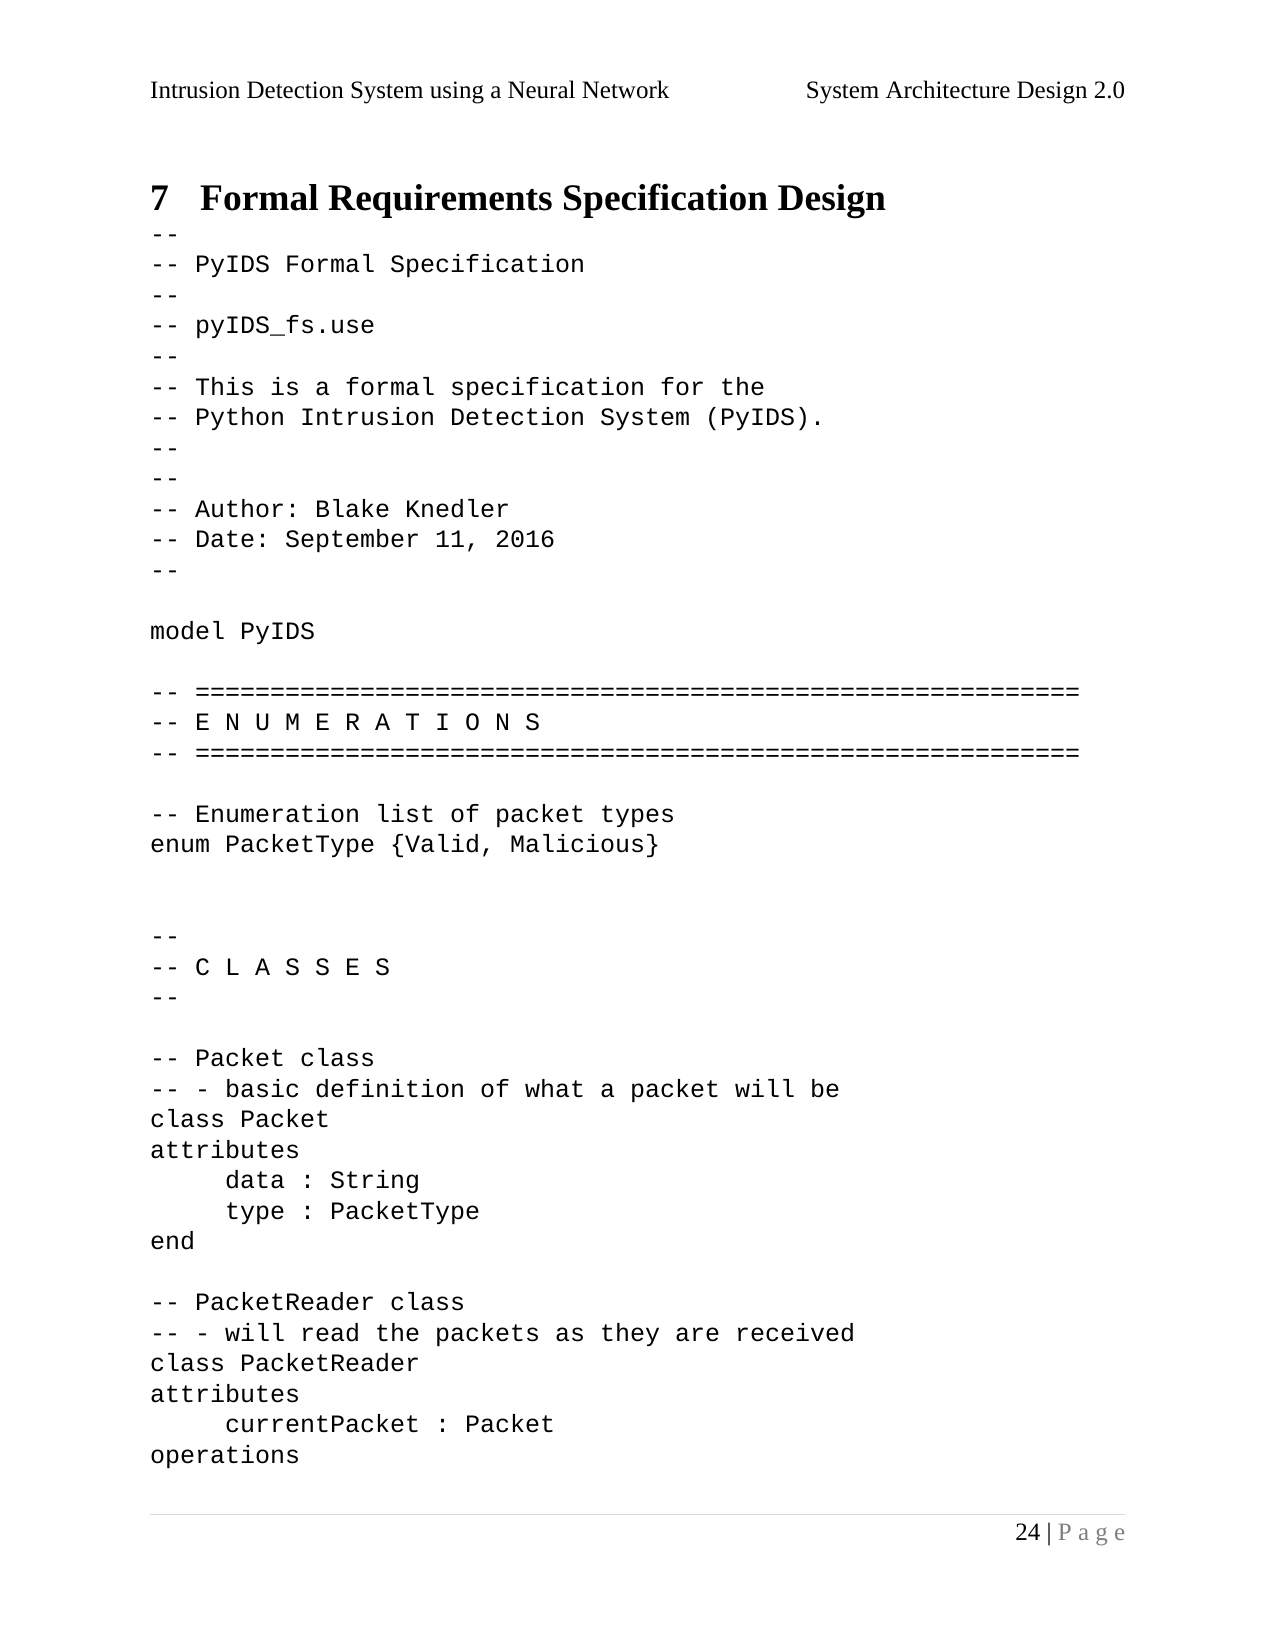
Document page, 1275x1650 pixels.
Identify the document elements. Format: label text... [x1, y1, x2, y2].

text class PacketReader [150, 1351, 1125, 1379]
text -- [150, 435, 1125, 463]
text data : String [150, 1168, 1125, 1196]
text -- C L A S S E S [150, 954, 1125, 982]
text -- [150, 466, 1125, 494]
text -- [150, 283, 1125, 311]
text -- Date: September 11, 2016 [150, 527, 1125, 555]
text enum PacketType {Valid, Malicious} [150, 832, 1125, 860]
text operations [150, 1442, 1125, 1471]
text -- [150, 557, 1125, 586]
subtitle Formal Requirements Specification Design [150, 175, 1125, 218]
text -- Python Intrusion Detection System (PyIDS). [150, 405, 1125, 433]
text -- [150, 984, 1125, 1013]
text -- pyIDS_fs.use [150, 313, 1125, 341]
text -- =========================================================== [150, 679, 1125, 708]
text -- [150, 923, 1125, 952]
text class Packet [150, 1107, 1125, 1135]
text -- Enumeration list of packet types [150, 801, 1125, 830]
text end [150, 1229, 1125, 1257]
text -- [150, 344, 1125, 372]
text attributes [150, 1137, 1125, 1166]
text -- This is a formal specification for the [150, 374, 1125, 402]
text -- Packet class [150, 1046, 1125, 1074]
text model PyIDS [150, 618, 1125, 647]
text -- Author: Blake Knedler [150, 496, 1125, 524]
text -- E N U M E R A T I O N S [150, 710, 1125, 738]
text currentPacket : Packet [150, 1412, 1125, 1440]
text -- PacketReader class [150, 1290, 1125, 1318]
text -- - basic definition of what a packet will be [150, 1076, 1125, 1104]
text attributes [150, 1381, 1125, 1410]
text -- [150, 222, 1125, 250]
text -- =========================================================== [150, 740, 1125, 769]
text -- - will read the packets as they are received [150, 1320, 1125, 1349]
text type : PacketType [150, 1198, 1125, 1227]
text -- PyIDS Formal Specification [150, 252, 1125, 280]
